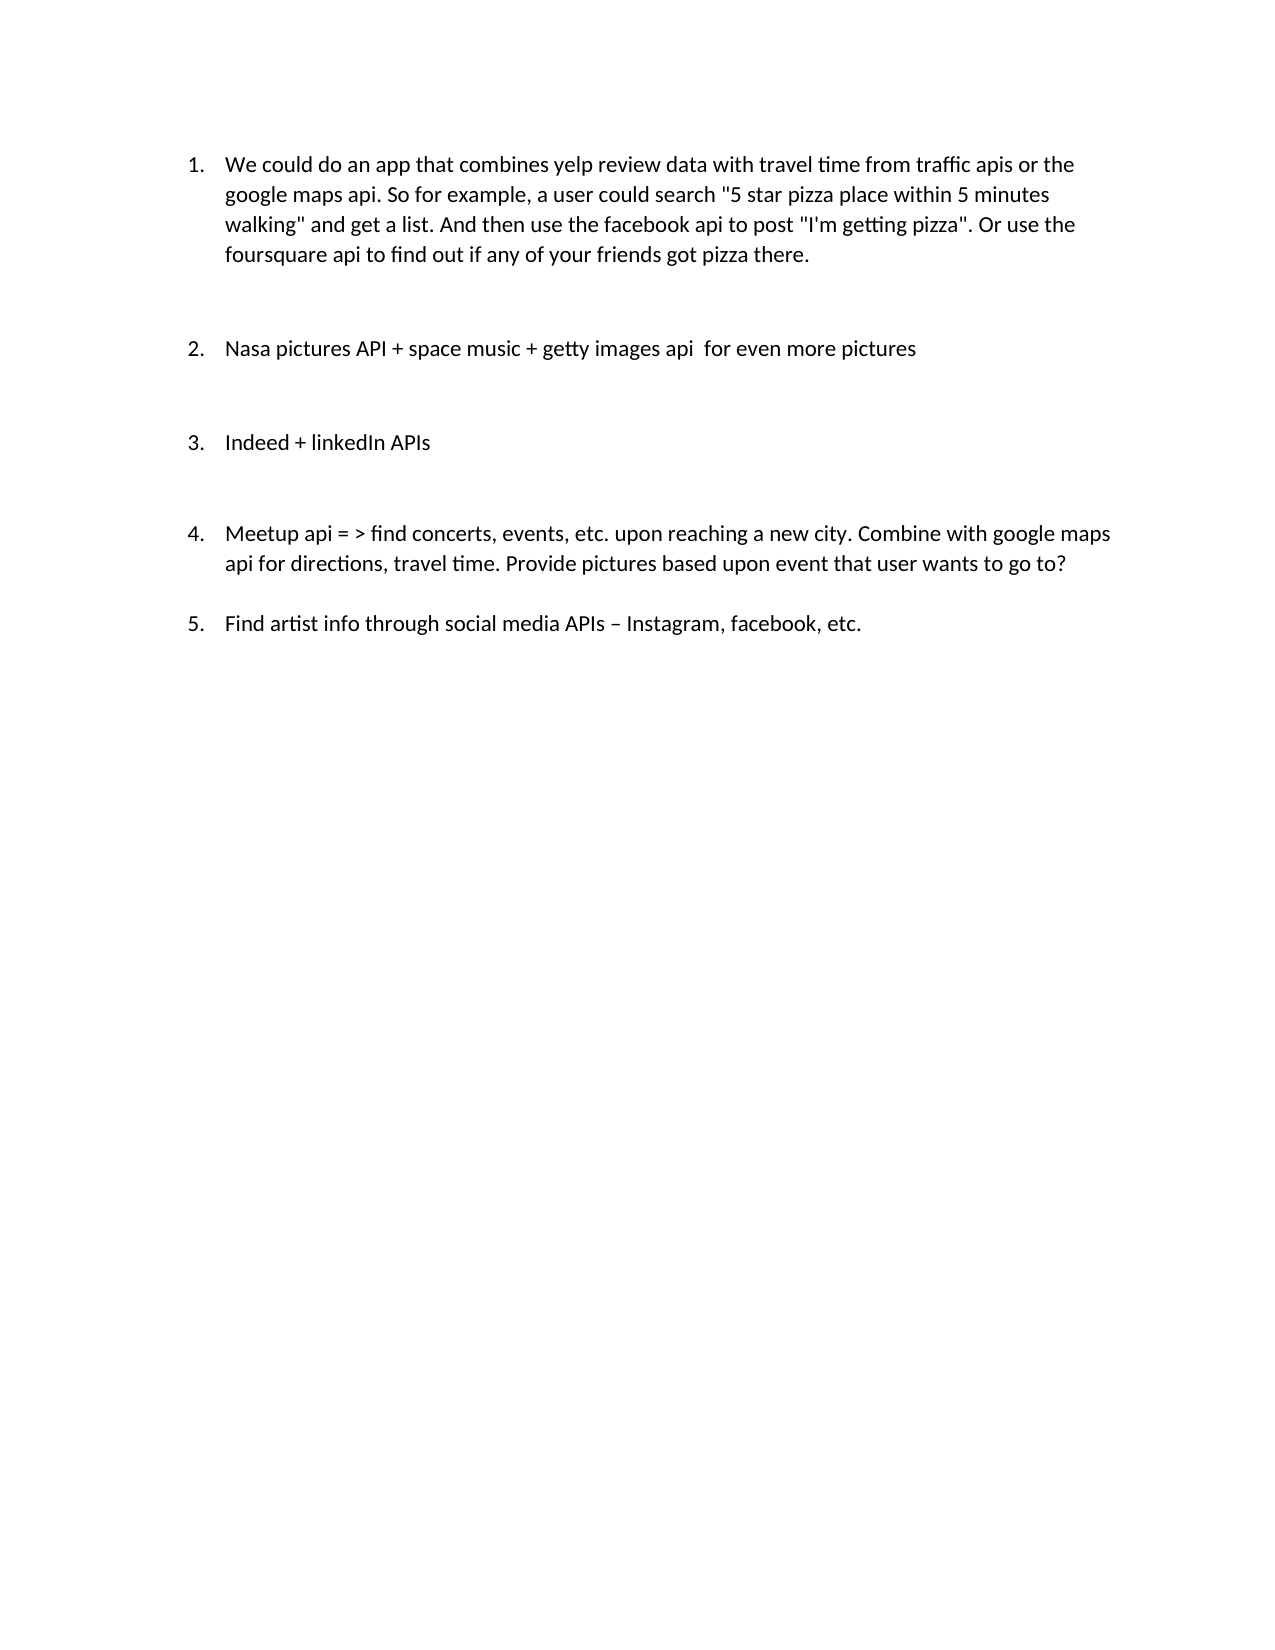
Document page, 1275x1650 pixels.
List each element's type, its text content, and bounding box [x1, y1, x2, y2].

list Find artist info through social media APIs – Instagram, facebook, etc. [187, 609, 1125, 637]
list Meetup api = > find concerts, events, etc. upon reaching a new city. Combine with google maps api for directions, travel time. Provide pictures based upon event that user wants to go to? [187, 519, 1125, 577]
list Nasa pictures API + space music + getty images api for even more pictures [187, 334, 1125, 362]
list Indeed + linkedIn APIs [187, 428, 1125, 456]
list We could do an app that combines yelp review data with travel time from traffic apis or the google maps api. So for example, a user could search "5 star pizza place within 5 minutes walking" and get a list. And then use the facebook api to post "I'm getting pizza". Or use the foursquare api to find out if any of your friends got pizza there. [187, 150, 1125, 269]
